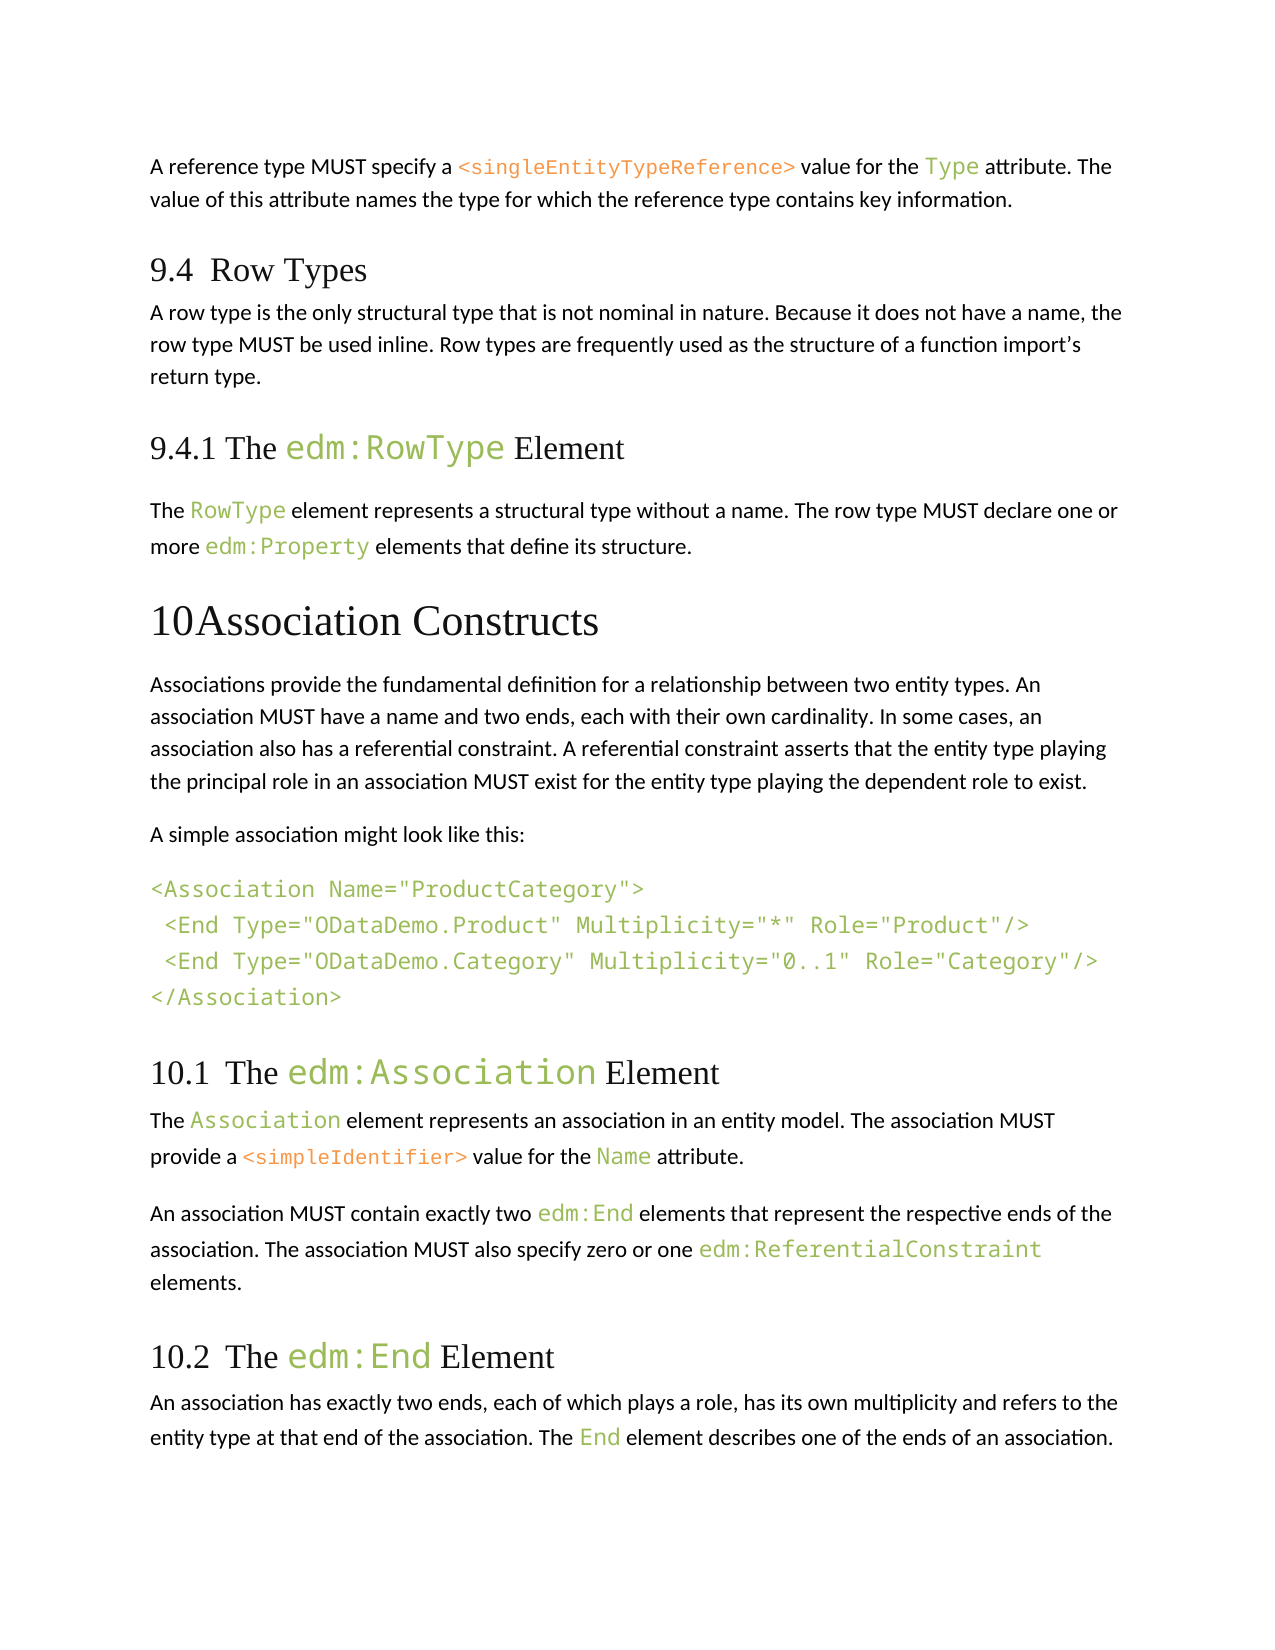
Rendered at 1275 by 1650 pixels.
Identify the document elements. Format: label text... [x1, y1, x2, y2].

text An association MUST contain exactly two edm:End elements that represent the respective ends of the association. The association MUST also specify zero or one edm:ReferentialConstraint elements. [150, 1197, 1125, 1296]
text A simple association might look like this: [150, 820, 1125, 848]
subtitle The edm:Association Element [150, 1048, 1125, 1095]
subtitle Association Constructs [150, 595, 1125, 645]
text The RowType element represents a structural type without a name. The row type MUST declare one or more edm:Property elements that define its structure. [150, 494, 1125, 561]
text An association has exactly two ends, each of which plays a role, has its own multiplicity and refers to the entity type at that end of the association. The End element describes one of the ends of an association. [150, 1388, 1125, 1452]
subtitle The edm:End Element [150, 1332, 1125, 1378]
text The Association element represents an association in an entity model. The association MUST provide a <simpleIdentifier> value for the Name attribute. [150, 1104, 1125, 1171]
subtitle Row Types [150, 249, 1125, 288]
text Associations provide the fundamental definition for a relationship between two entity types. An association MUST have a name and two ends, each with their own cardinality. In some cases, an association also has a referential constraint. A referential constraint asserts that the entity type playing the principal role in an association MUST exist for the entity type playing the dependent role to exist. [150, 670, 1125, 795]
subtitle The edm:RowType Element [150, 423, 1125, 469]
text <Association Name="ProductCategory"> <End Type="ODataDemo.Product" Multiplicity="*" Role="Product"/> <End Type="ODataDemo.Category" Multiplicity="0..1" Role="Category"/> </Association> [150, 873, 1125, 1012]
